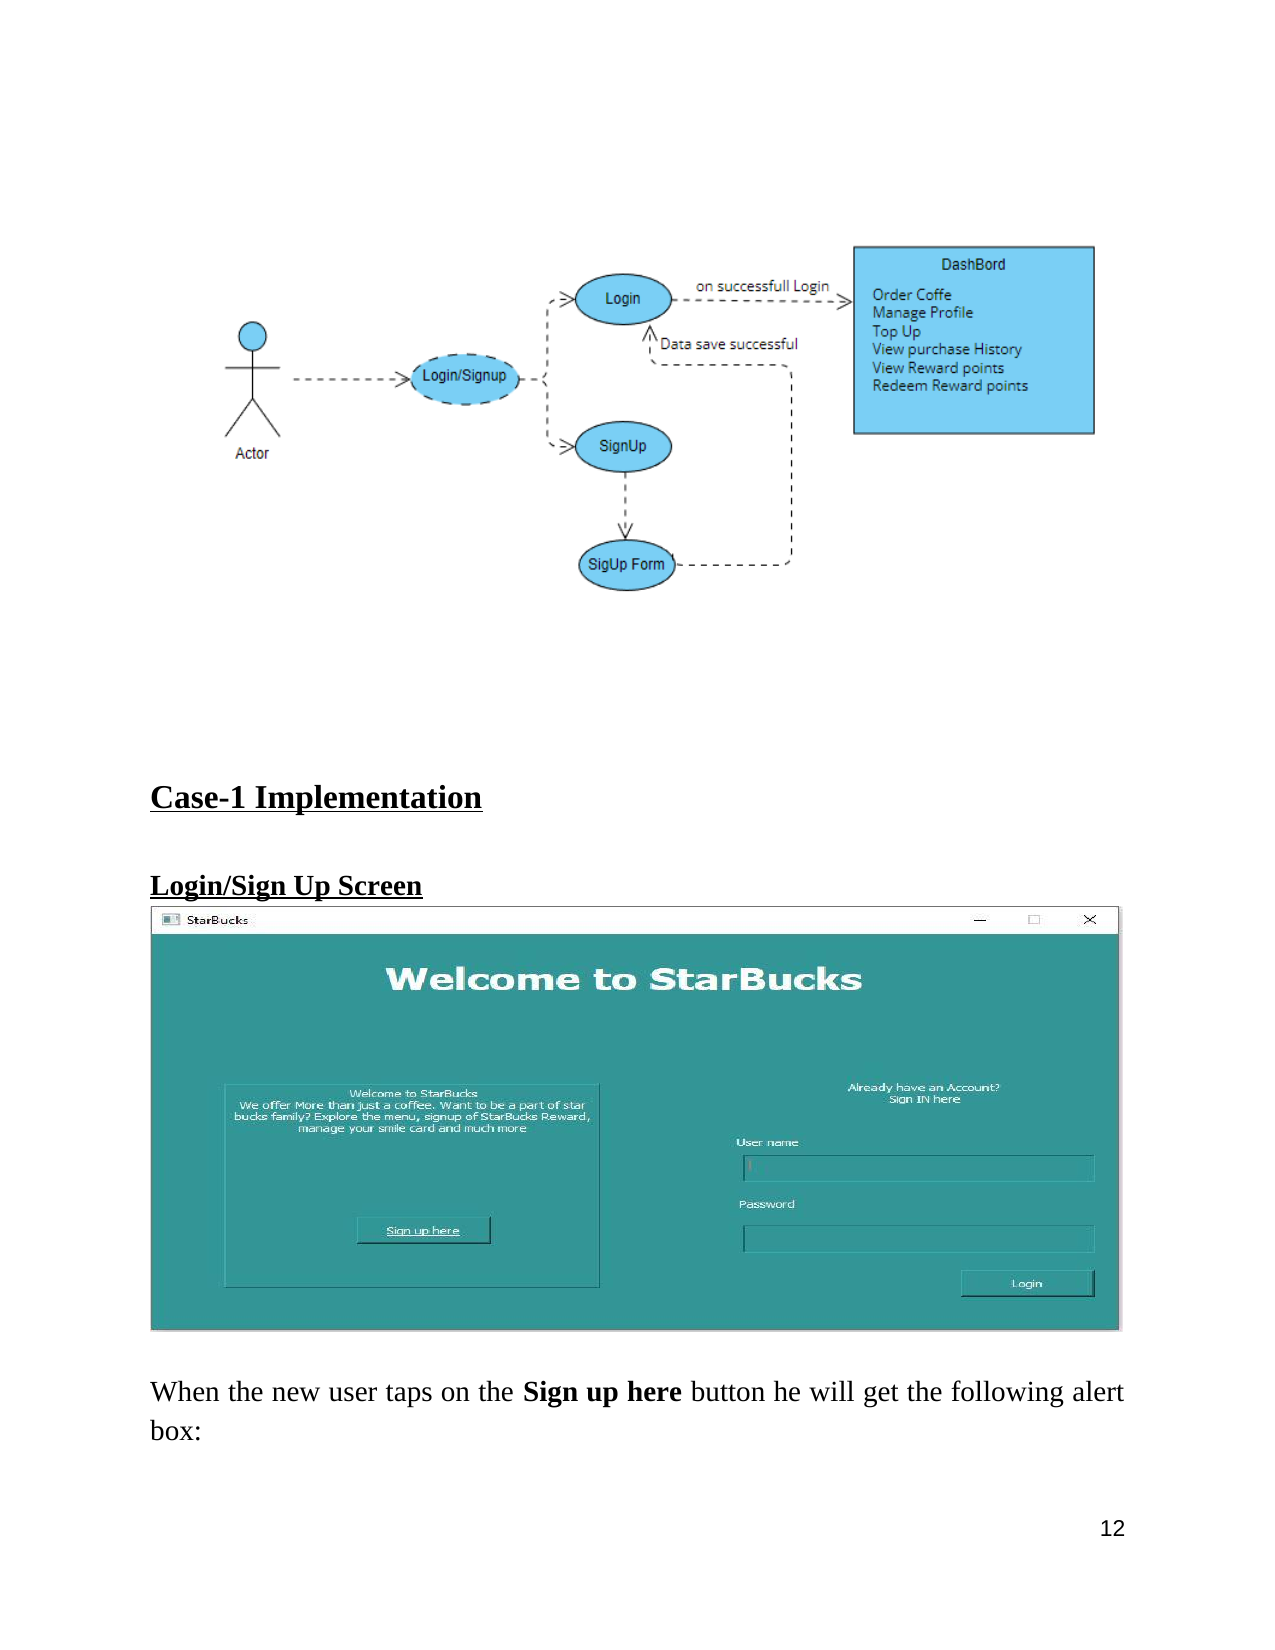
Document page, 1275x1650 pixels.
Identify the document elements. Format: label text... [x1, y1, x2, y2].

text When the new user taps on the Sign up here button he will get the following alert box: [150, 1374, 1125, 1446]
picture [150, 906, 1123, 1332]
subtitle Case-1 Implementation [150, 777, 1125, 816]
text Login/Sign Up Screen [150, 868, 1125, 902]
picture [150, 150, 1125, 668]
